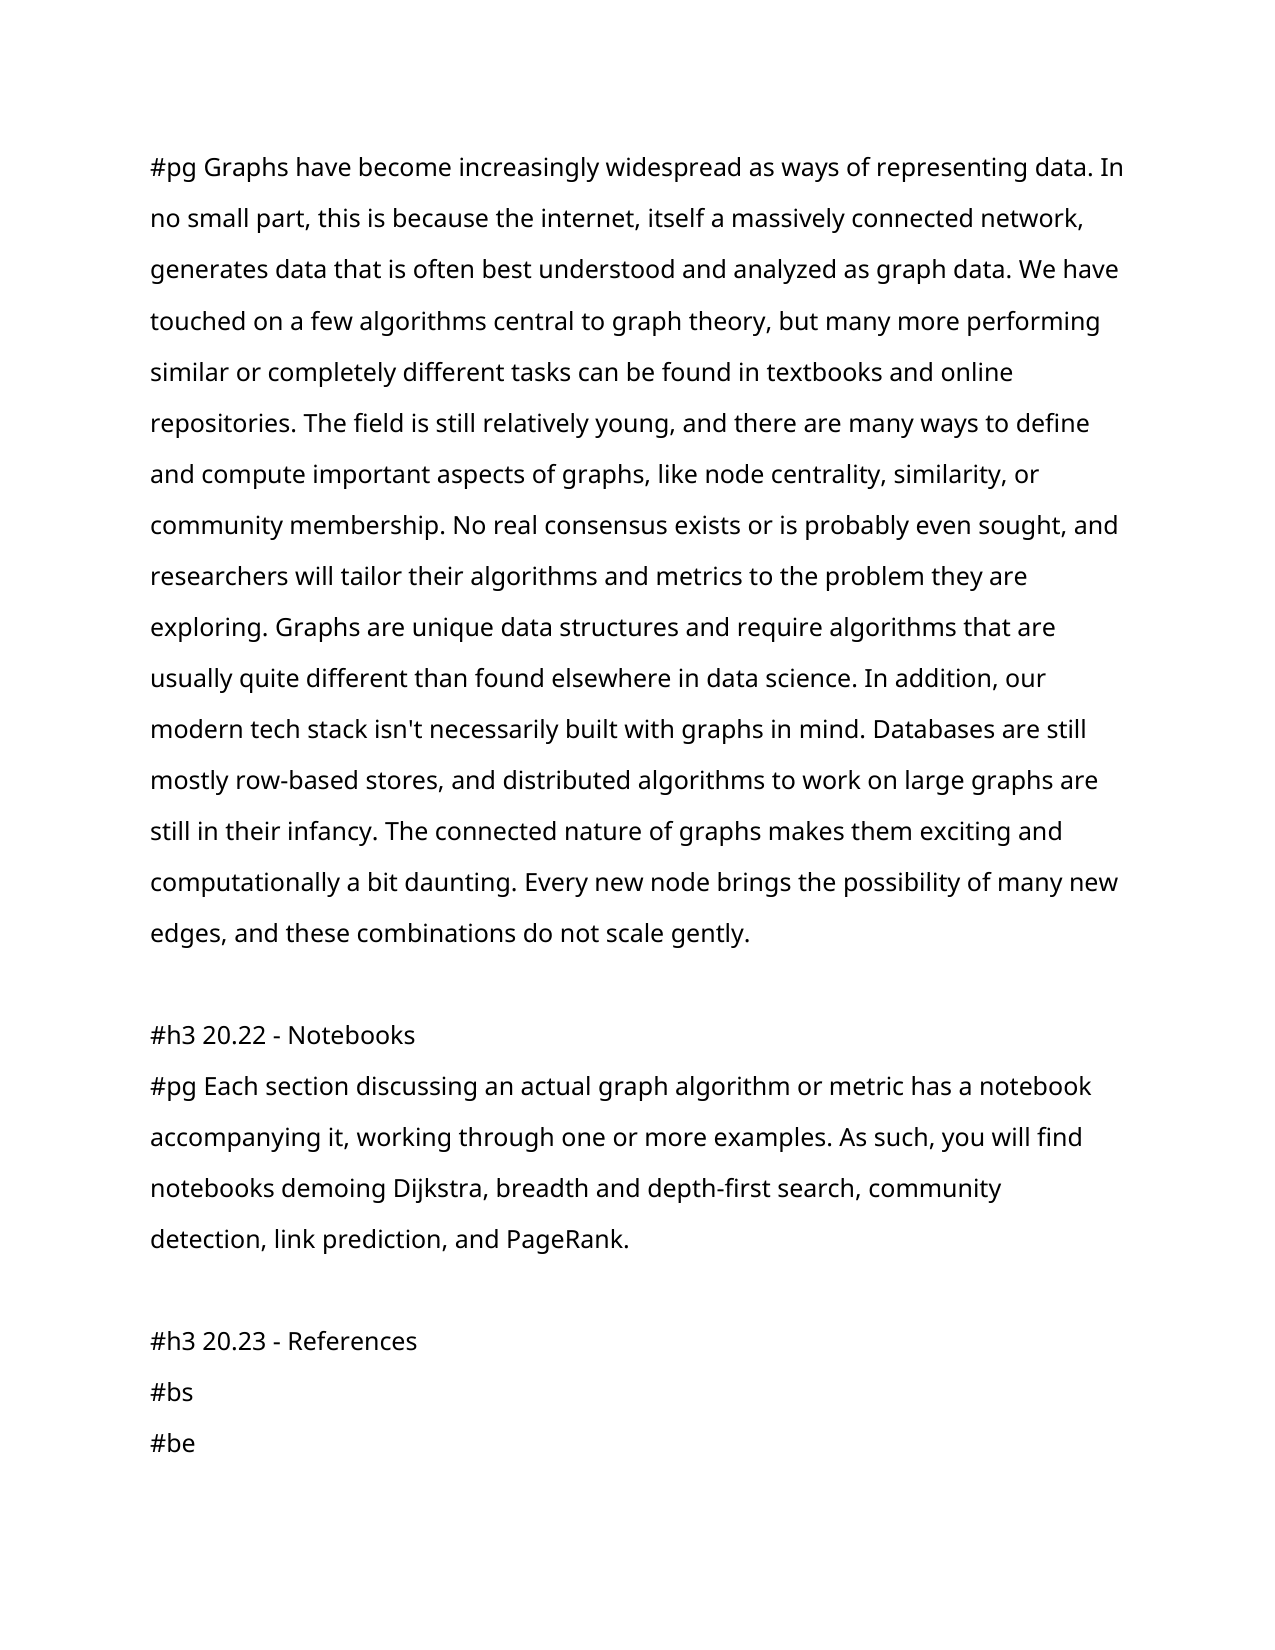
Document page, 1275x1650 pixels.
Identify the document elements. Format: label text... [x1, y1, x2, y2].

text #h3 20.22 - Notebooks [150, 1018, 1125, 1052]
text #h3 20.23 - References [150, 1324, 1125, 1358]
text #bs [150, 1375, 1125, 1409]
text #pg Each section discussing an actual graph algorithm or metric has a notebook accompanying it, working through one or more examples. As such, you will find notebooks demoing Dijkstra, breadth and depth-first search, community detection, link prediction, and PageRank. [150, 1069, 1125, 1256]
text #be [150, 1426, 1125, 1460]
text #pg Graphs have become increasingly widespread as ways of representing data. In no small part, this is because the internet, itself a massively connected network, generates data that is often best understood and analyzed as graph data. We have touched on a few algorithms central to graph theory, but many more performing similar or completely different tasks can be found in textbooks and online repositories. The field is still relatively young, and there are many ways to define and compute important aspects of graphs, like node centrality, similarity, or community membership. No real consensus exists or is probably even sought, and researchers will tailor their algorithms and metrics to the problem they are exploring. Graphs are unique data structures and require algorithms that are usually quite different than found elsewhere in data science. In addition, our modern tech stack isn't necessarily built with graphs in mind. Databases are still mostly row-based stores, and distributed algorithms to work on large graphs are still in their infancy. The connected nature of graphs makes them exciting and computationally a bit daunting. Every new node brings the possibility of many new edges, and these combinations do not scale gently. [150, 150, 1125, 950]
